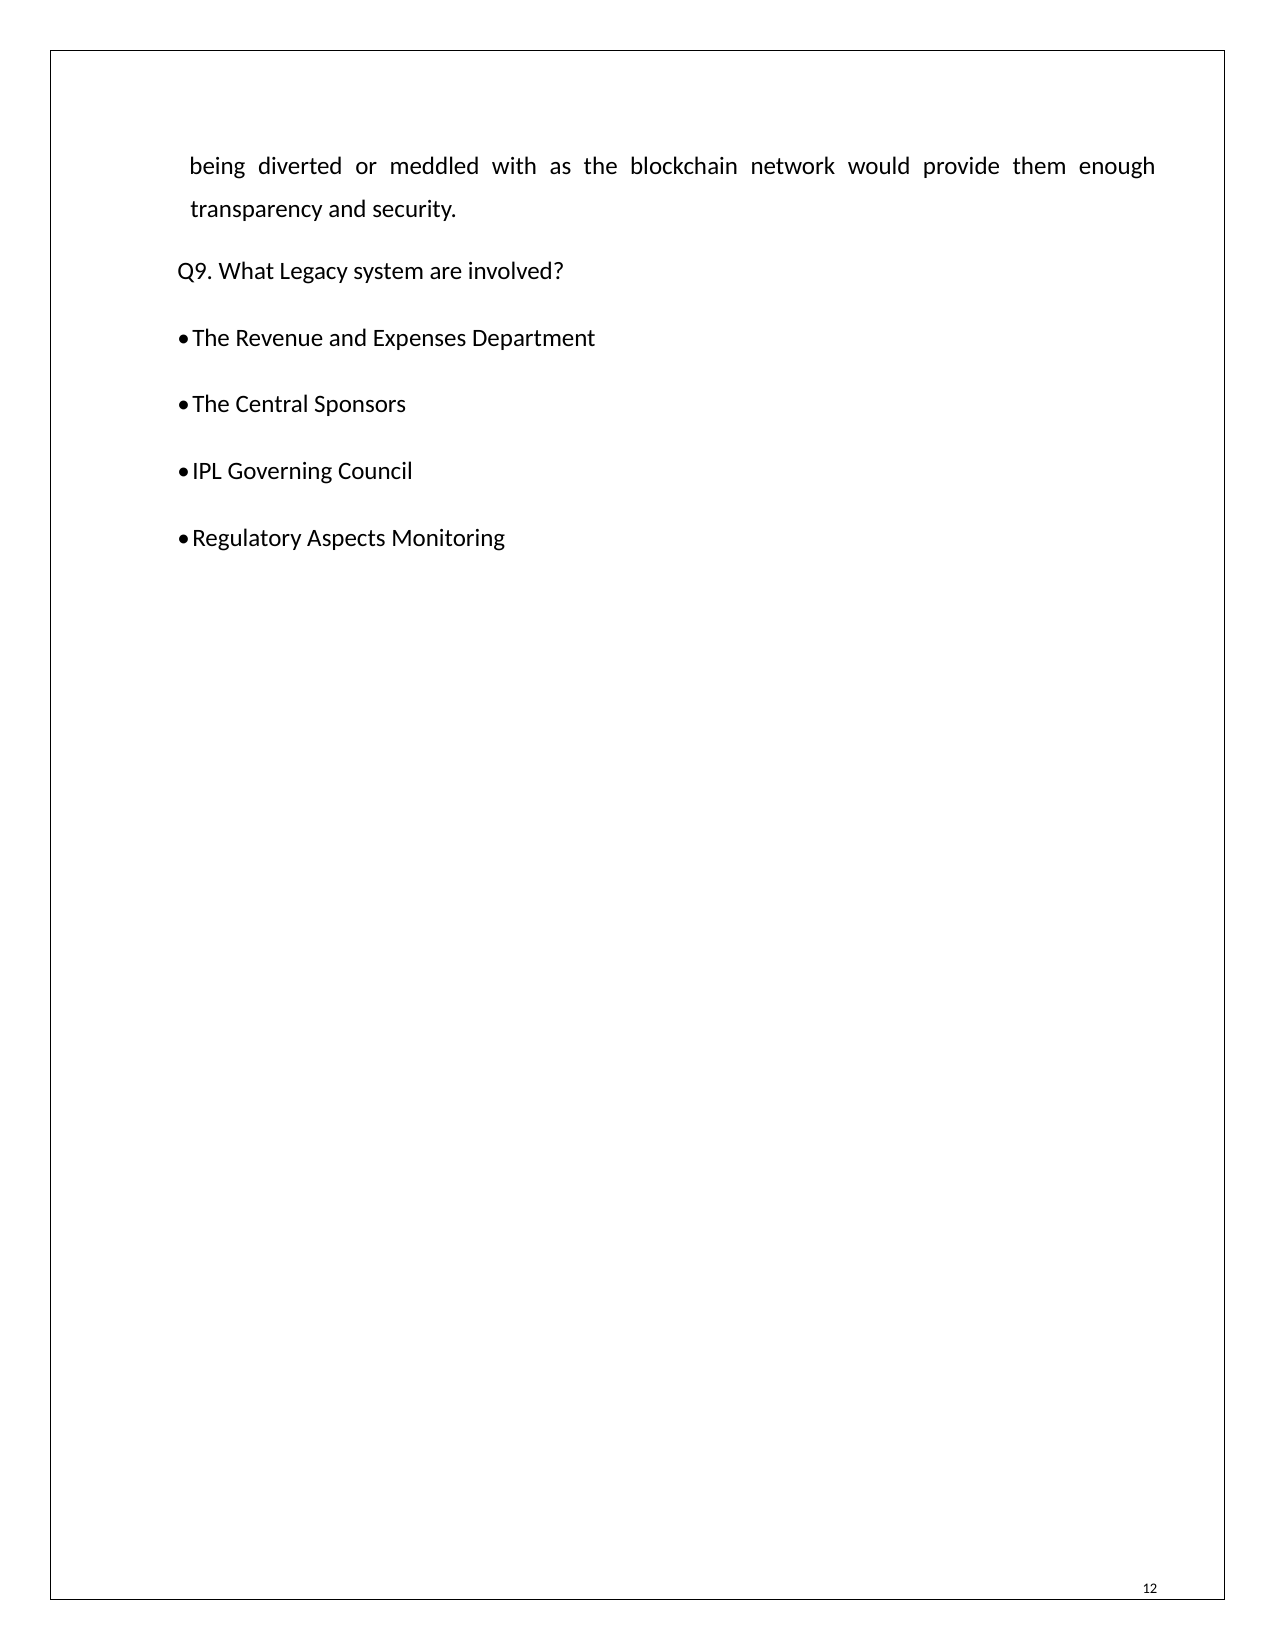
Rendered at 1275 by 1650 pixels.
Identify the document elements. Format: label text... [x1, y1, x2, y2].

list Regulatory Aspects Monitoring [177, 522, 1157, 552]
list The Revenue and Expenses Department [177, 322, 1157, 352]
text Q9. What Legacy system are involved? [177, 255, 1157, 286]
text being diverted or meddled with as the blockchain network would provide them enough transparency and security. [189, 150, 1157, 223]
list The Central Sponsors [177, 388, 1157, 419]
list IPL Governing Council [177, 455, 1157, 486]
